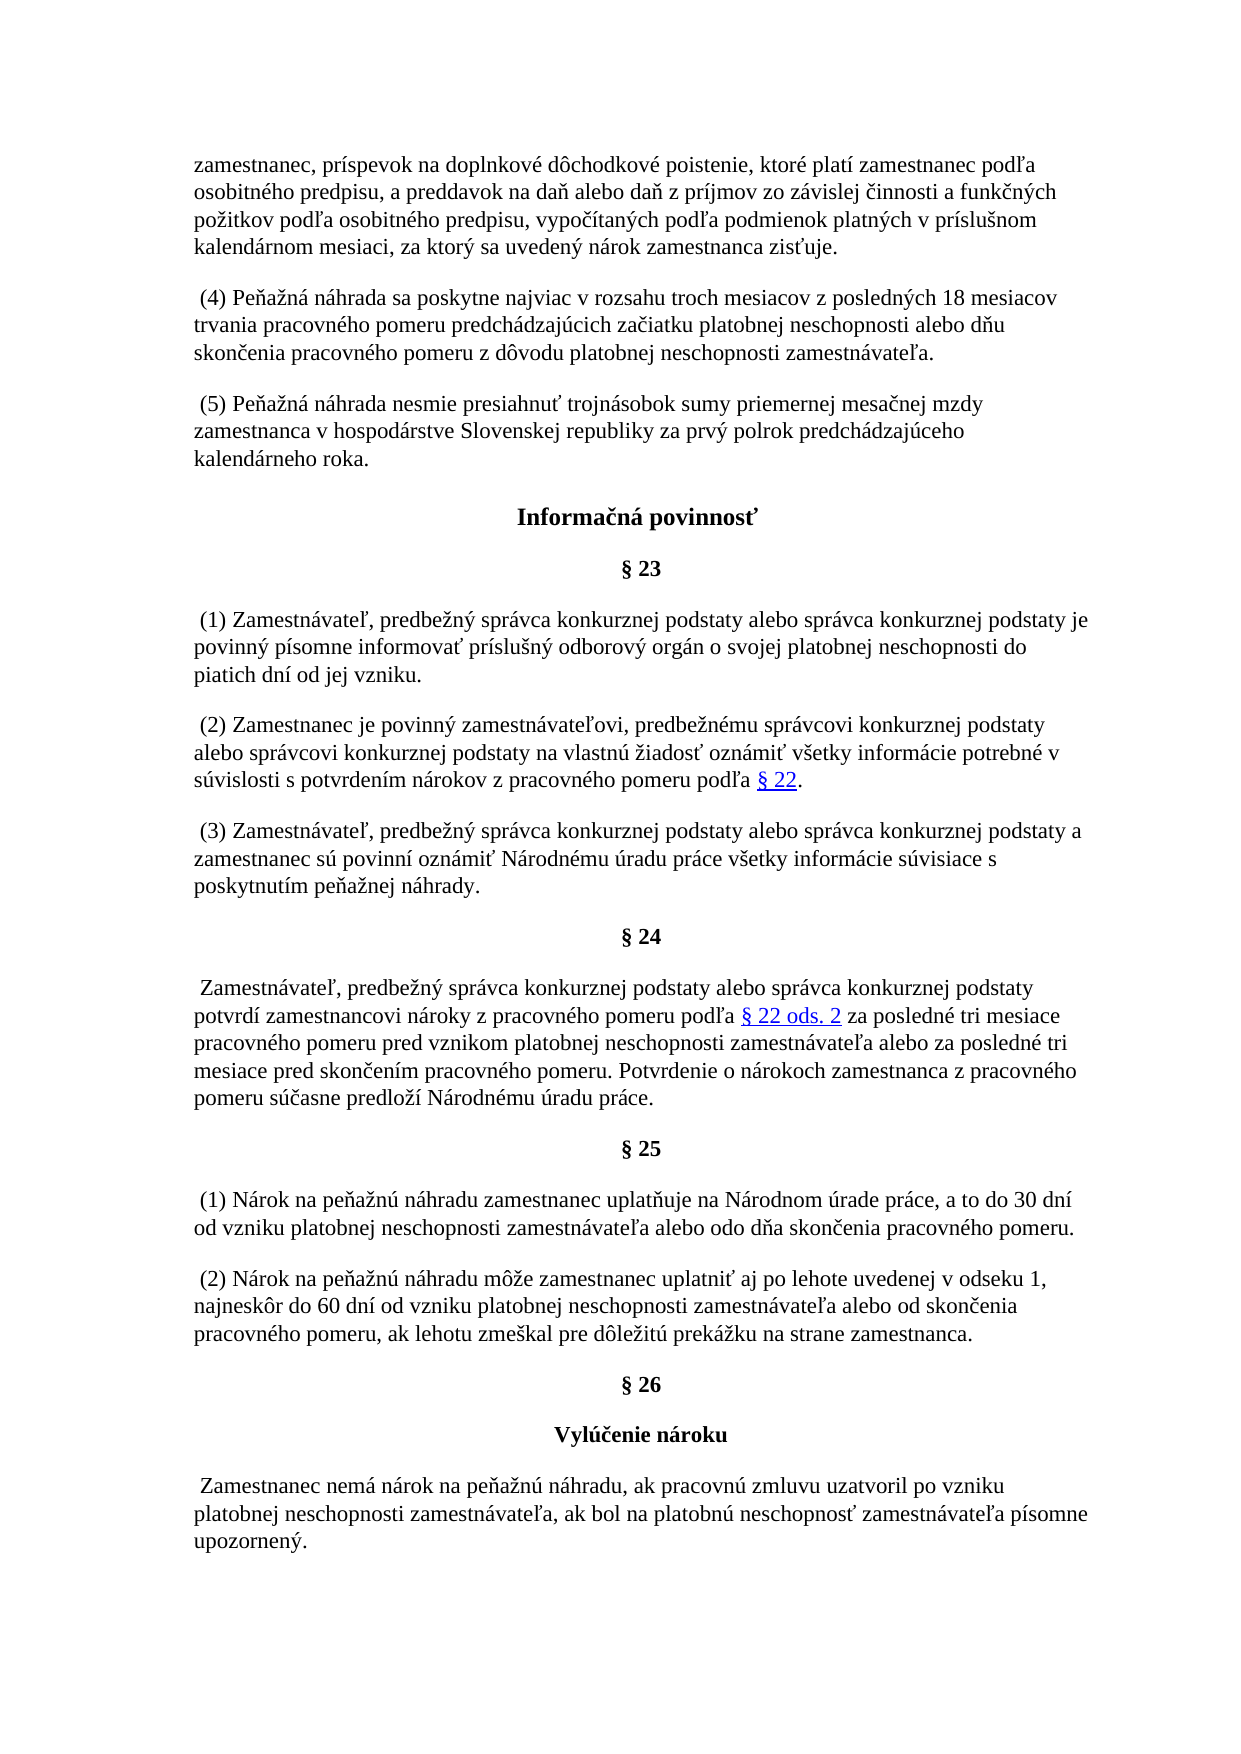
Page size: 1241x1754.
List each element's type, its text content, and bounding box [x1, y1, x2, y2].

text Zamestnávateľ, predbežný správca konkurznej podstaty alebo správca konkurznej podstaty potvrdí zamestnancovi nároky z pracovného pomeru podľa § 22 ods. 2 za posledné tri mesiace pracovného pomeru pred vznikom platobnej neschopnosti zamestnávateľa alebo za posledné tri mesiace pred skončením pracovného pomeru. Potvrdenie o nárokoch zamestnanca z pracovného pomeru súčasne predloží Národnému úradu práce. [194, 974, 1090, 1111]
text § 23 [186, 554, 1090, 582]
text Zamestnanec nemá nárok na peňažnú náhradu, ak pracovnú zmluvu uzatvoril po vzniku platobnej neschopnosti zamestnávateľa, ak bol na platobnú neschopnosť zamestnávateľa písomne upozornený. [194, 1472, 1090, 1554]
text § 24 [186, 923, 1090, 950]
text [194, 150, 1090, 260]
text § 26 [186, 1370, 1090, 1397]
text (3) Zamestnávateľ, predbežný správca konkurznej podstaty alebo správca konkurznej podstaty a zamestnanec sú povinní oznámiť Národnému úradu práce všetky informácie súvisiace s poskytnutím peňažnej náhrady. [194, 817, 1090, 899]
text (1) Nárok na peňažnú náhradu zamestnanec uplatňuje na Národnom úrade práce, a to do 30 dní od vzniku platobnej neschopnosti zamestnávateľa alebo odo dňa skončenia pracovného pomeru. [194, 1186, 1090, 1241]
text § 25 [186, 1135, 1090, 1162]
text (4) Peňažná náhrada sa poskytne najviac v rozsahu troch mesiacov z posledných 18 mesiacov trvania pracovného pomeru predchádzajúcich začiatku platobnej neschopnosti alebo dňu skončenia pracovného pomeru z dôvodu platobnej neschopnosti zamestnávateľa. [194, 283, 1090, 366]
text Informačná povinnosť [178, 503, 1090, 531]
text (2) Nárok na peňažnú náhradu môže zamestnanec uplatniť aj po lehote uvedenej v odseku 1, najneskôr do 60 dní od vzniku platobnej neschopnosti zamestnávateľa alebo od skončenia pracovného pomeru, ak lehotu zmeškal pre dôležitú prekážku na strane zamestnanca. [194, 1264, 1090, 1347]
text (2) Zamestnanec je povinný zamestnávateľovi, predbežnému správcovi konkurznej podstaty alebo správcovi konkurznej podstaty na vlastnú žiadosť oznámiť všetky informácie potrebné v súvislosti s potvrdením nárokov z pracovného pomeru podľa § 22. [194, 711, 1090, 793]
text (5) Peňažná náhrada nesmie presiahnuť trojnásobok sumy priemernej mesačnej mzdy zamestnanca v hospodárstve Slovenskej republiky za prvý polrok predchádzajúceho kalendárneho roka. [194, 389, 1090, 472]
text Vylúčenie nároku [186, 1421, 1090, 1448]
text (1) Zamestnávateľ, predbežný správca konkurznej podstaty alebo správca konkurznej podstaty je povinný písomne informovať príslušný odborový orgán o svojej platobnej neschopnosti do piatich dní od jej vzniku. [194, 605, 1090, 687]
